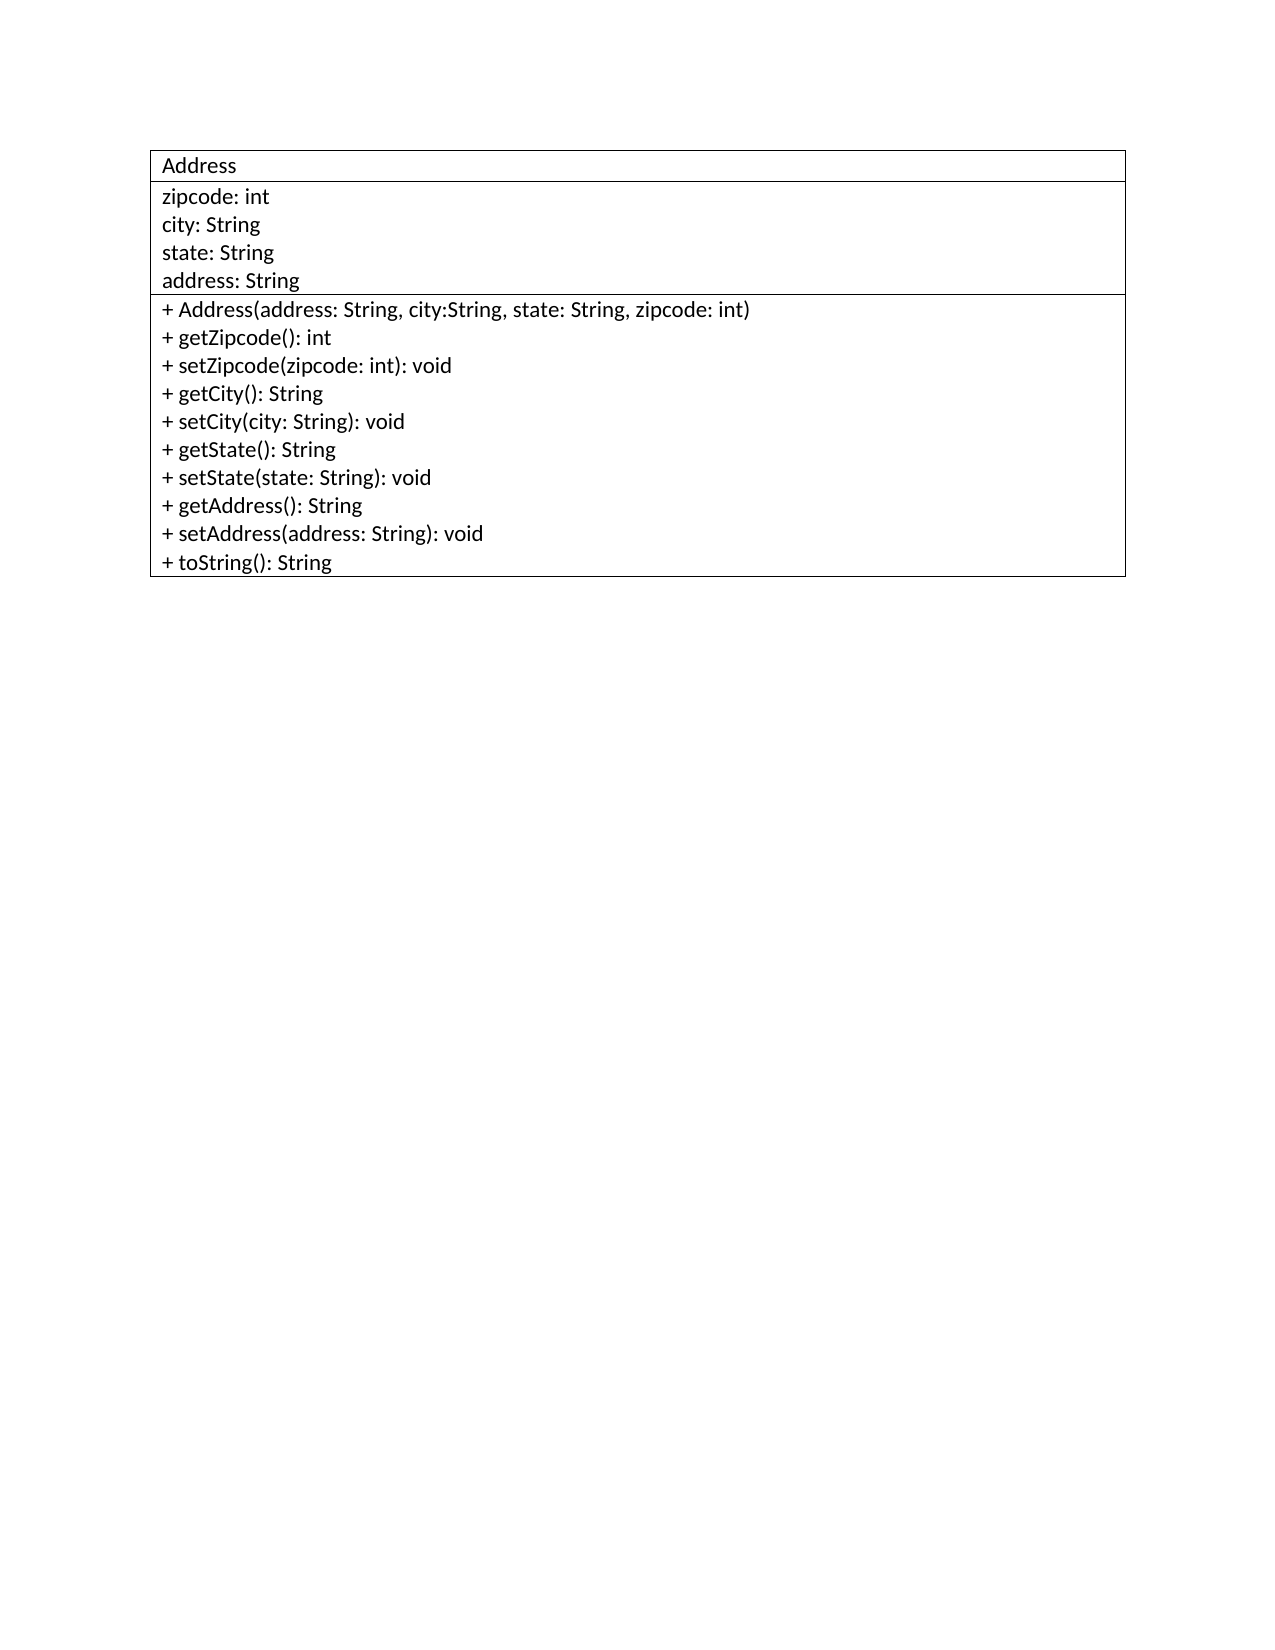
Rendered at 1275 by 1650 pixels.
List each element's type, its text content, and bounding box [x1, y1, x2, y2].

table_cell zipcode: int city: String state: String address: String [151, 182, 1125, 294]
table_cell + Address(address: String, city:String, state: String, zipcode: int) + getZipcode(): int + setZipcode(zipcode: int): void + getCity(): String + setCity(city: String): void + getState(): String + setState(state: String): void + getAddress(): String + setAddress(address: String): void + toString(): String [151, 295, 1125, 576]
table_header Address [151, 151, 1125, 181]
